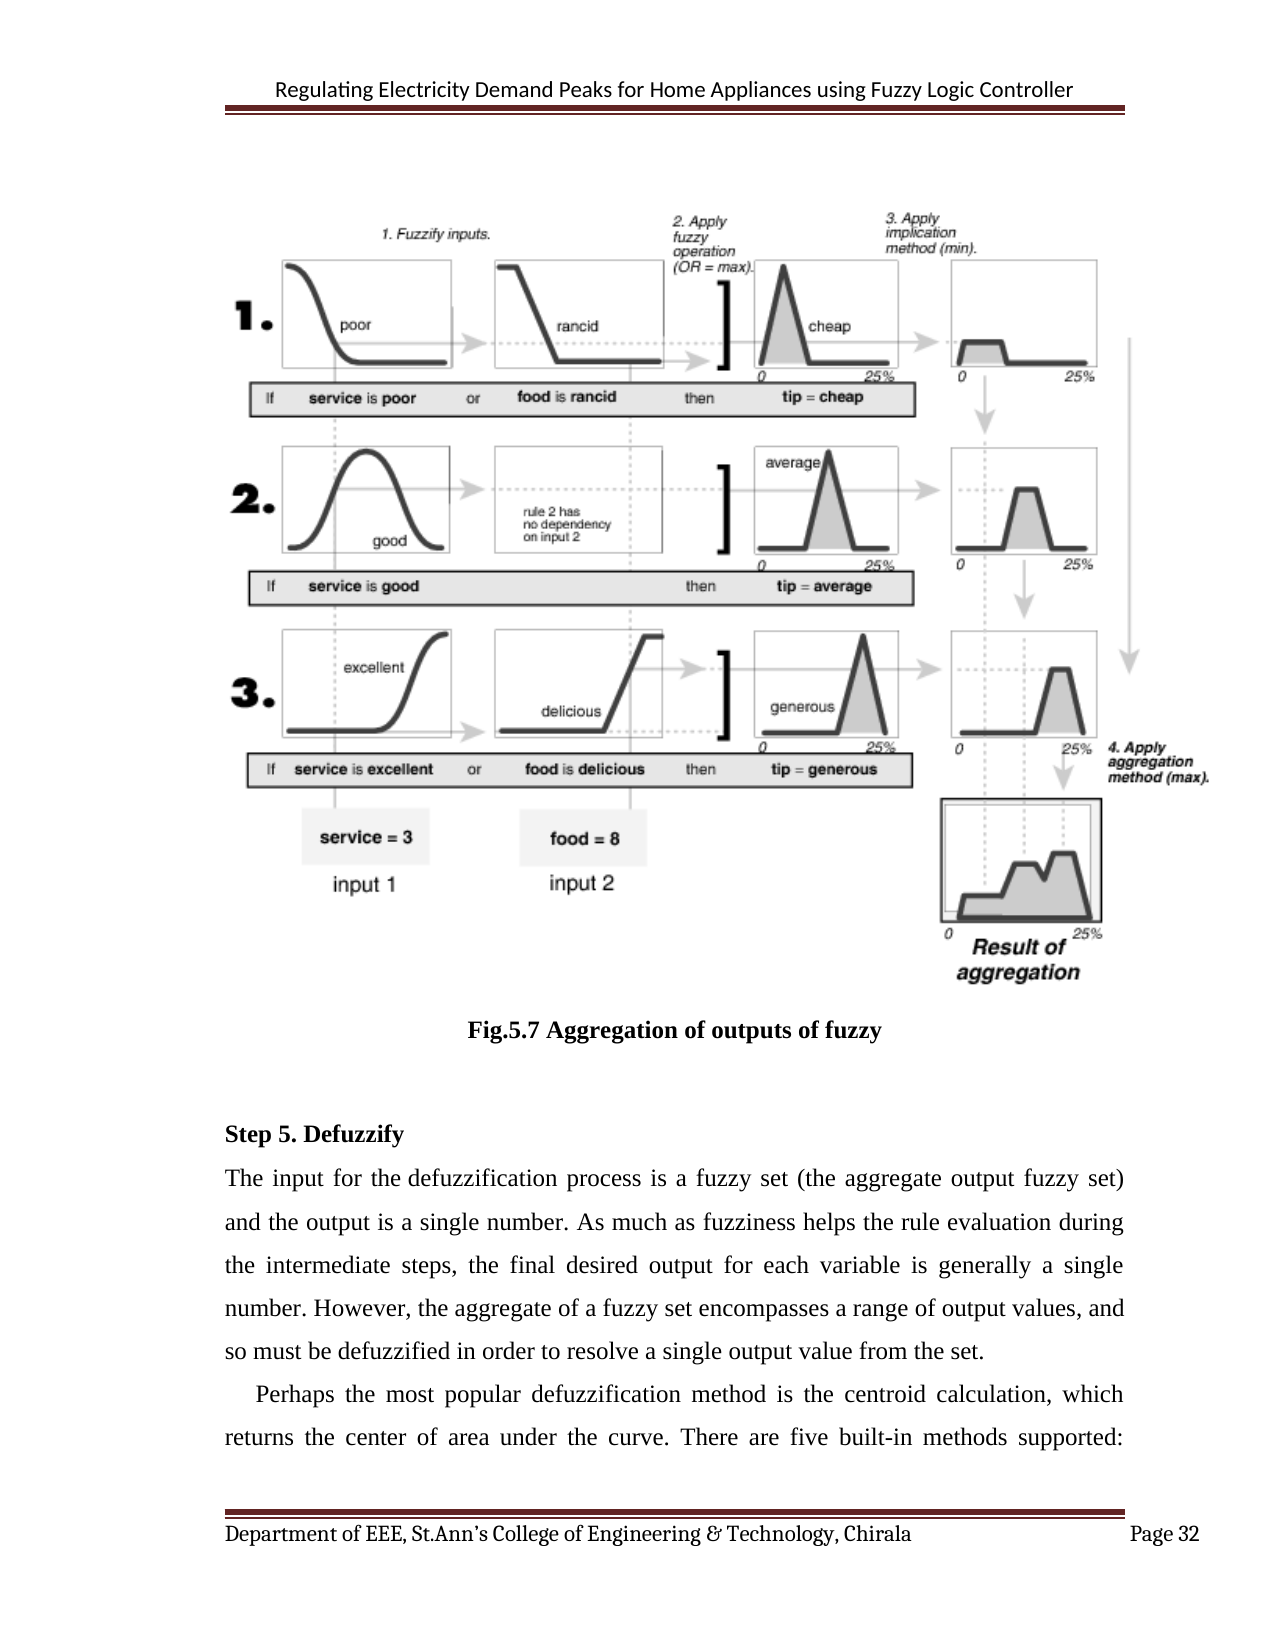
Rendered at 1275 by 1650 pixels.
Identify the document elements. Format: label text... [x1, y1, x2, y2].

text Fig.5.7 Aggregation of outputs of fuzzy [224, 1015, 1125, 1044]
subtitle Step 5. Defuzzify [224, 1119, 1125, 1147]
picture [224, 208, 1212, 986]
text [224, 1379, 1125, 1451]
text The input for the defuzzification process is a fuzzy set (the aggregate output fuzzy set) and the output is a single number. As much as fuzziness helps the rule evaluation during the intermediate steps, the final desired output for each variable is generally a single number. However, the aggregate of a fuzzy set encompasses a range of output values, and so must be defuzzified in order to resolve a single output value from the set. [224, 1163, 1125, 1365]
